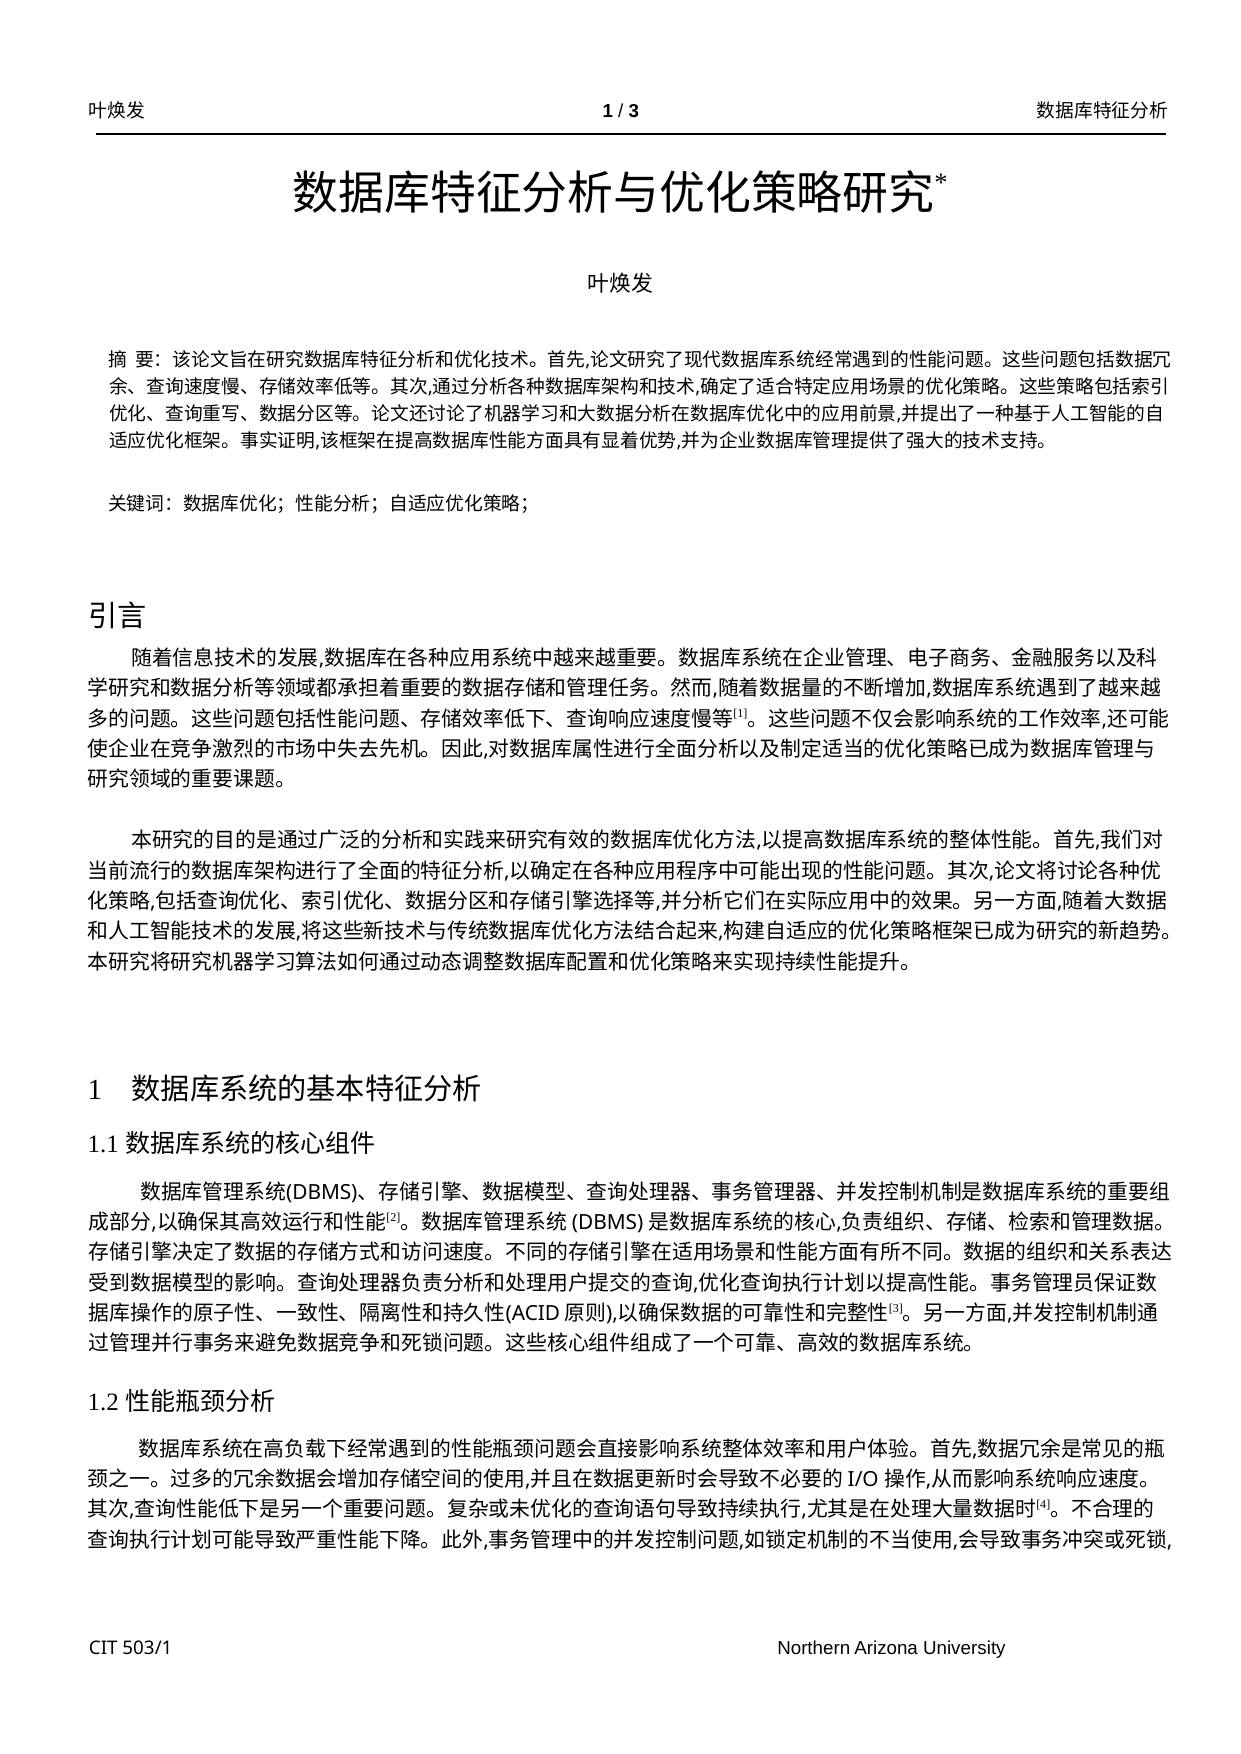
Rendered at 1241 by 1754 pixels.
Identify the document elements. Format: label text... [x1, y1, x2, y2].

text 数据库管理系统(DBMS)、存储引擎、数据模型、查询处理器、事务管理器、并发控制机制是数据库系统的重要组成部分,以确保其高效运行和性能[2]。数据库管理系统 (DBMS) 是数据库系统的核心,负责组织、存储、检索和管理数据。存储引擎决定了数据的存储方式和访问速度。不同的存储引擎在适用场景和性能方面有所不同。数据的组织和关系表达受到数据模型的影响。查询处理器负责分析和处理用户提交的查询,优化查询执行计划以提高性能。事务管理员保证数据库操作的原子性、一致性、隔离性和持久性(ACID原则),以确保数据的可靠性和完整性[3]。另一方面,并发控制机制通过管理并行事务来避免数据竞争和死锁问题。这些核心组件组成了一个可靠、高效的数据库系统。 [89, 1175, 1173, 1357]
text 摘 要：该论文旨在研究数据库特征分析和优化技术。首先,论文研究了现代数据库系统经常遇到的性能问题。这些问题包括数据冗余、查询速度慢、存储效率低等。其次,通过分析各种数据库架构和技术,确定了适合特定应用场景的优化策略。这些策略包括索引优化、查询重写、数据分区等。论文还讨论了机器学习和大数据分析在数据库优化中的应用前景,并提出了一种基于人工智能的自适应优化框架。事实证明,该框架在提高数据库性能方面具有显着优势,并为企业数据库管理提供了强大的技术支持。 [108, 344, 1173, 453]
text 1.1 数据库系统的核心组件 [87, 1124, 1173, 1160]
subtitle 数据库系统的基本特征分析 [87, 1066, 1173, 1108]
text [87, 1432, 1173, 1553]
subtitle 引言 [88, 592, 1173, 634]
text 关键词：数据库优化；性能分析；自适应优化策略； [108, 489, 1173, 516]
text 本研究的目的是通过广泛的分析和实践来研究有效的数据库优化方法,以提高数据库系统的整体性能。首先,我们对当前流行的数据库架构进行了全面的特征分析,以确定在各种应用程序中可能出现的性能问题。其次,论文将讨论各种优化策略,包括查询优化、索引优化、数据分区和存储引擎选择等,并分析它们在实际应用中的效果。另一方面,随着大数据和人工智能技术的发展,将这些新技术与传统数据库优化方法结合起来,构建自适应的优化策略框架已成为研究的新趋势。本研究将研究机器学习算法如何通过动态调整数据库配置和优化策略来实现持续性能提升。 [87, 824, 1173, 975]
text 1.2 性能瓶颈分析 [87, 1381, 1173, 1417]
text 数据库特征分析与优化策略研究* [89, 156, 1151, 223]
text 随着信息技术的发展,数据库在各种应用系统中越来越重要。数据库系统在企业管理、电子商务、金融服务以及科学研究和数据分析等领域都承担着重要的数据存储和管理任务。然而,随着数据量的不断增加,数据库系统遇到了越来越多的问题。这些问题包括性能问题、存储效率低下、查询响应速度慢等[1]。这些问题不仅会影响系统的工作效率,还可能使企业在竞争激烈的市场中失去先机。因此,对数据库属性进行全面分析以及制定适当的优化策略已成为数据库管理与研究领域的重要课题。 [87, 641, 1173, 793]
text 叶焕发 [89, 266, 1152, 297]
